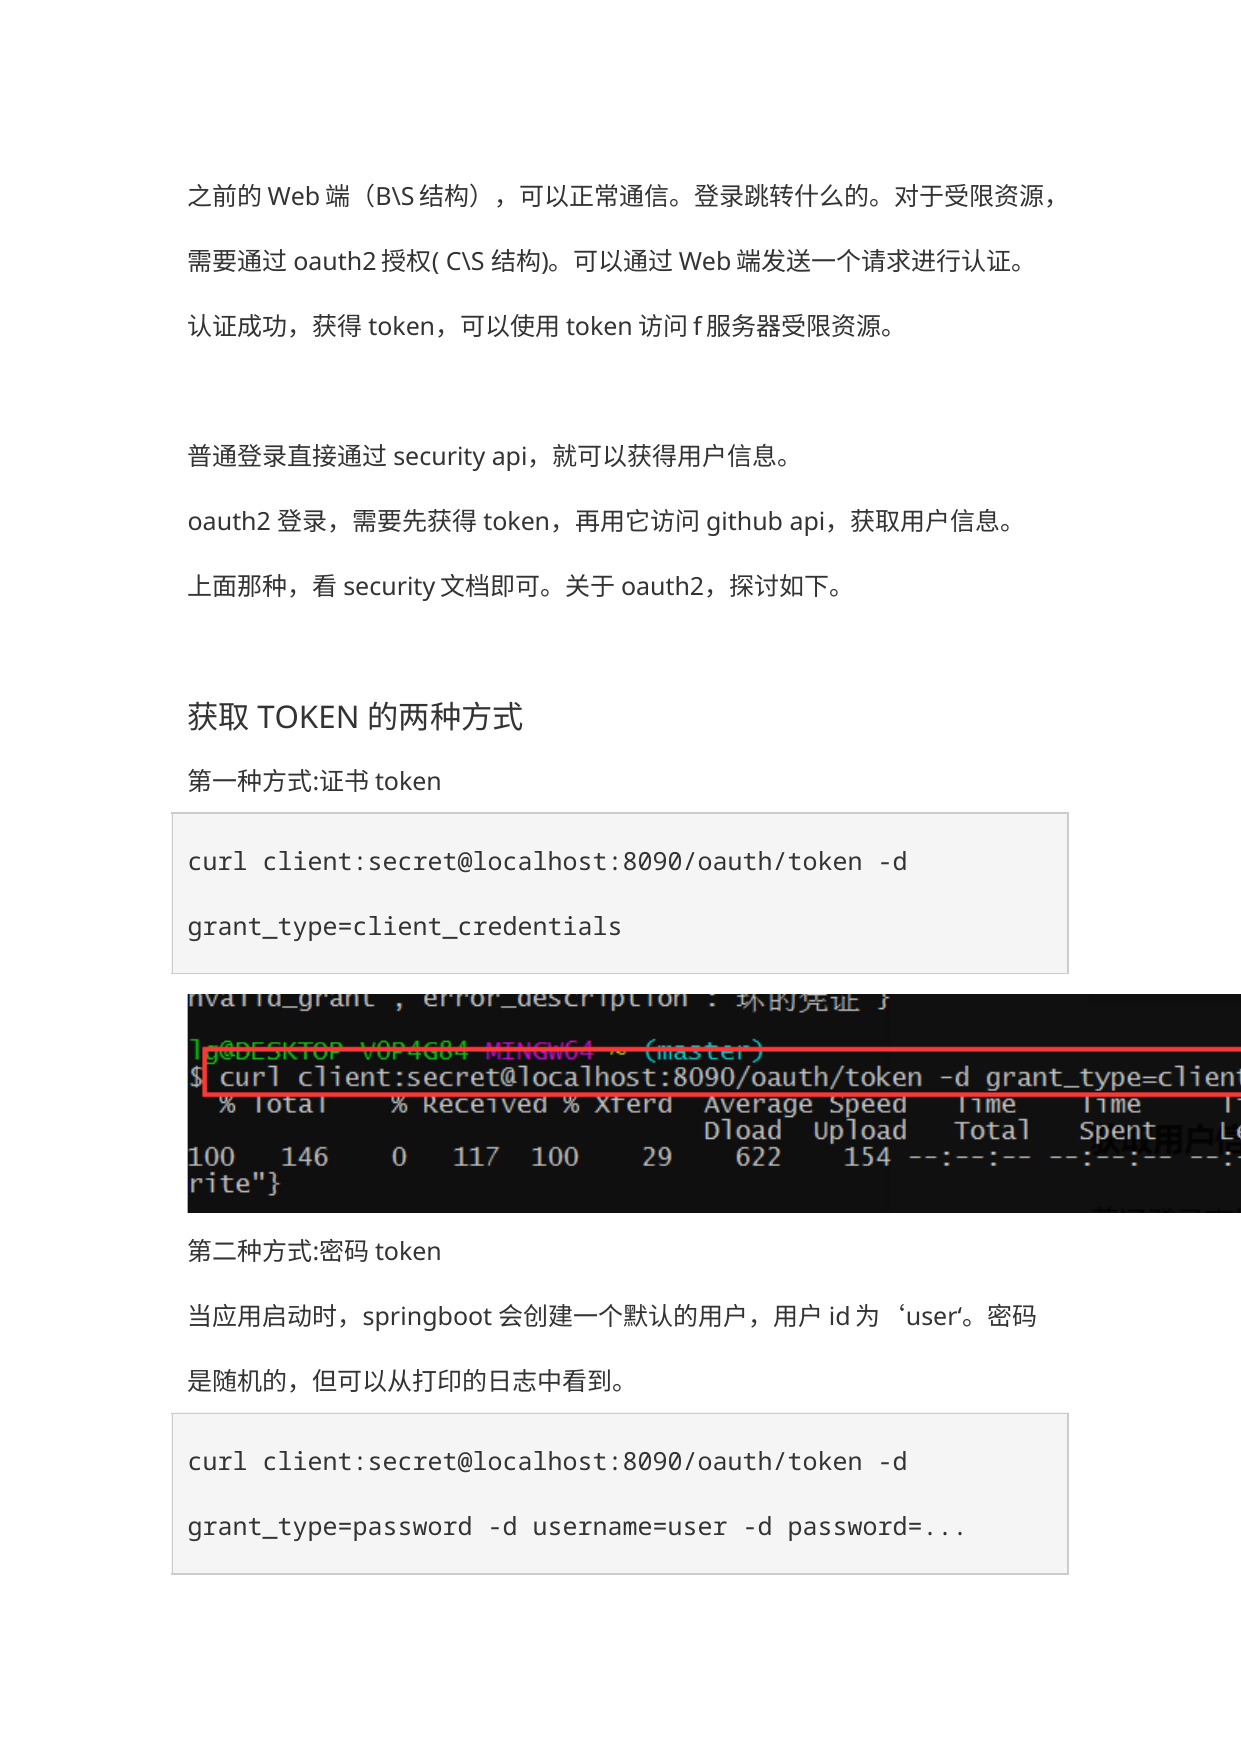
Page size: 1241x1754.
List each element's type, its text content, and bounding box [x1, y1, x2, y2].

text 第二种方式:密码 token [187, 1217, 1053, 1282]
picture [187, 994, 1241, 1213]
text 当应用启动时，springboot 会创建一个默认的用户，用户id为‘user‘。密码是随机的，但可以从打印的日志中看到。 [187, 1282, 1053, 1412]
text curl client:secret@localhost:8090/oauth/token -d grant_type=client_credentials [173, 814, 1067, 973]
text curl client:secret@localhost:8090/oauth/token -d grant_type=password -d username=user -d password=... [173, 1414, 1067, 1573]
text 普通登录直接通过 security api，就可以获得用户信息。 [187, 422, 1053, 487]
text 上面那种，看 security文档即可。关于 oauth2，探讨如下。 [187, 552, 1053, 617]
text 第一种方式:证书 token [187, 747, 1053, 812]
text 获取 TOKEN 的两种方式 [187, 682, 1053, 747]
text 之前的Web端（B\S结构），可以正常通信。登录跳转什么的。对于受限资源，需要通过 oauth2授权( C\S 结构)。可以通过Web端发送一个请求进行认证。认证成功，获得 token，可以使用 token访问f服务器受限资源。 [187, 162, 1053, 357]
text oauth2 登录，需要先获得 token，再用它访问 github api，获取用户信息。 [187, 487, 1053, 552]
